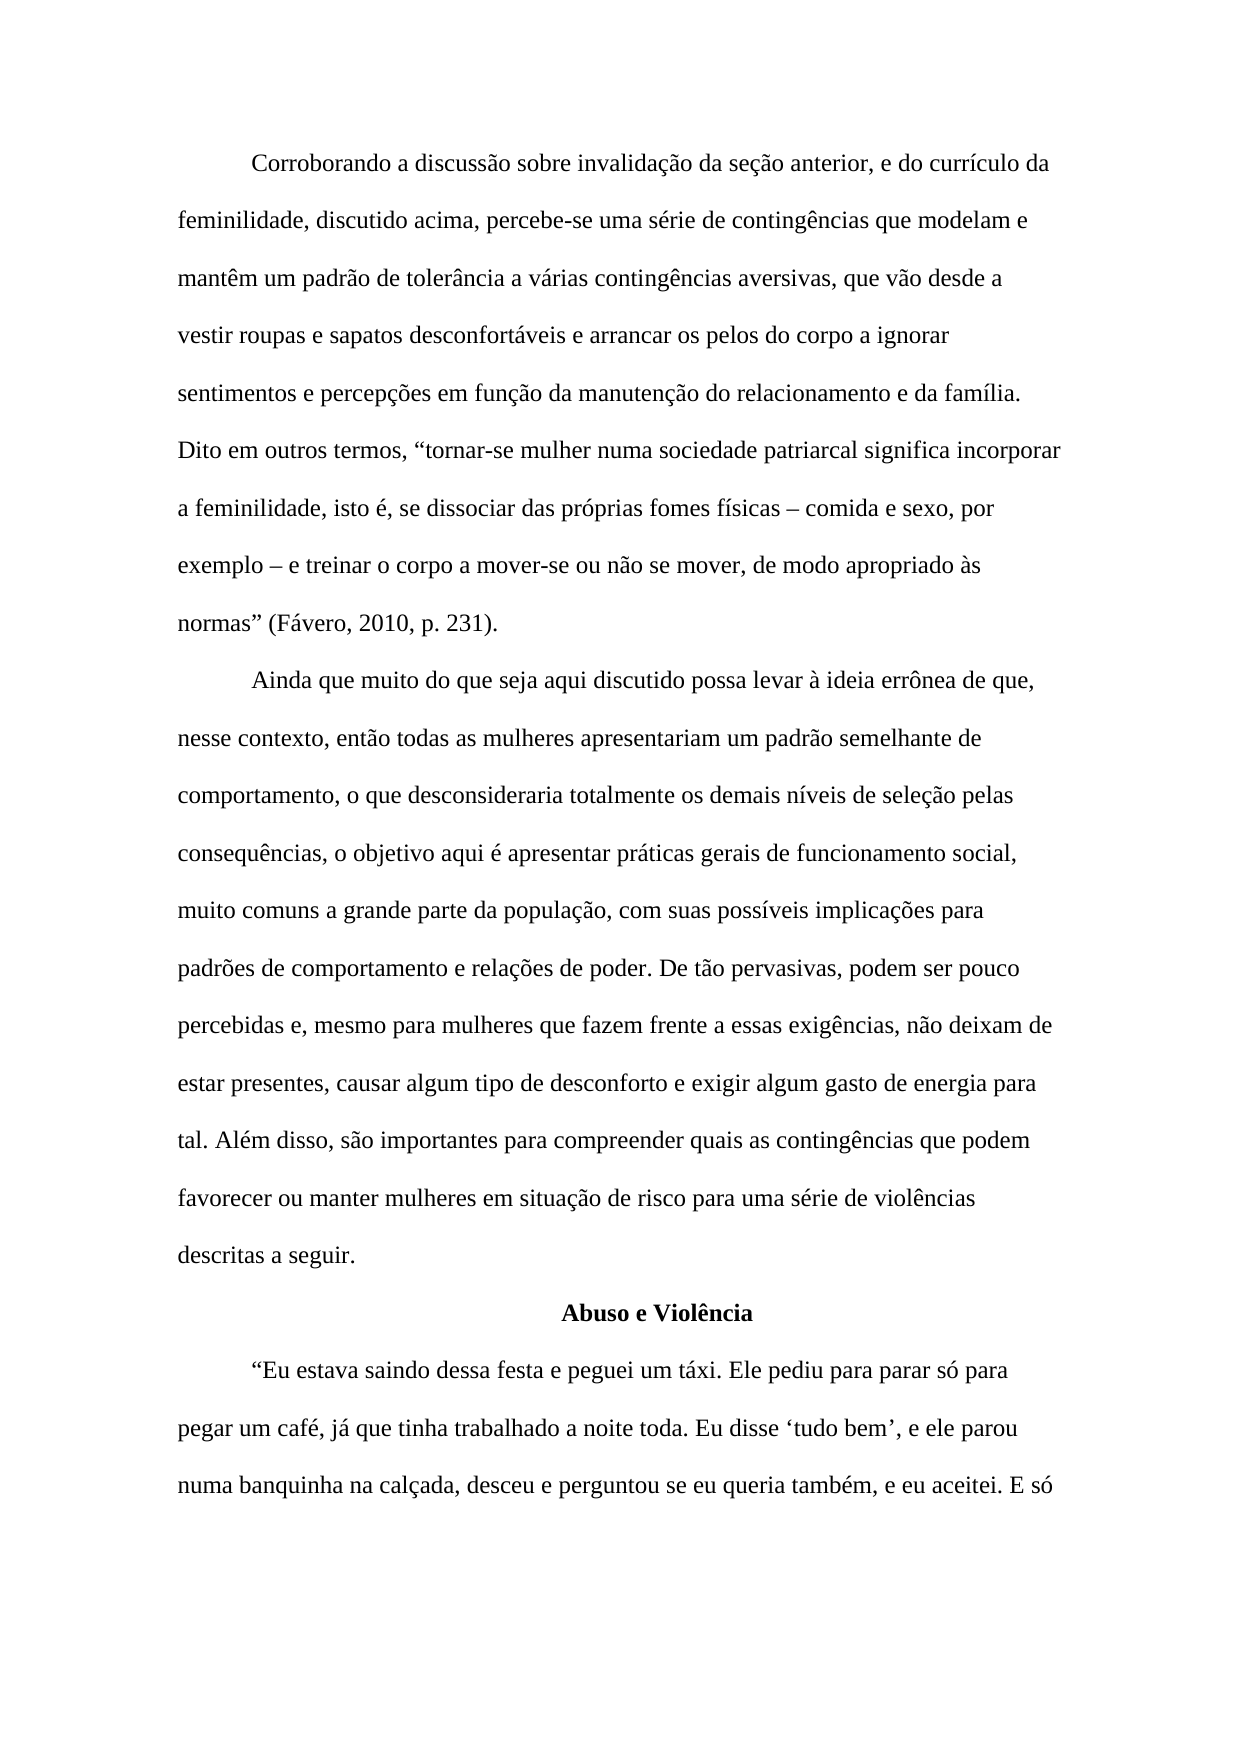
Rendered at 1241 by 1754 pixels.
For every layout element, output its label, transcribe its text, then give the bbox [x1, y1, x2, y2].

text Abuso e Violência [177, 1298, 1063, 1326]
text Corroborando a discussão sobre invalidação da seção anterior, e do currículo da feminilidade, discutido acima, percebe-se uma série de contingências que modelam e mantêm um padrão de tolerância a várias contingências aversivas, que vão desde a vestir roupas e sapatos desconfortáveis e arrancar os pelos do corpo a ignorar sentimentos e percepções em função da manutenção do relacionamento e da família. Dito em outros termos, “tornar-se mulher numa sociedade patriarcal significa incorporar a feminilidade, isto é, se dissociar das próprias fomes físicas – comida e sexo, por exemplo – e treinar o corpo a mover-se ou não se mover, de modo apropriado às normas” (Fávero, 2010, p. 231). [177, 148, 1063, 636]
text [177, 1355, 1063, 1499]
text Ainda que muito do que seja aqui discutido possa levar à ideia errônea de que, nesse contexto, então todas as mulheres apresentariam um padrão semelhante de comportamento, o que desconsideraria totalmente os demais níveis de seleção pelas consequências, o objetivo aqui é apresentar práticas gerais de funcionamento social, muito comuns a grande parte da população, com suas possíveis implicações para padrões de comportamento e relações de poder. De tão pervasivas, podem ser pouco percebidas e, mesmo para mulheres que fazem frente a essas exigências, não deixam de estar presentes, causar algum tipo de desconforto e exigir algum gasto de energia para tal. Além disso, são importantes para compreender quais as contingências que podem favorecer ou manter mulheres em situação de risco para uma série de violências descritas a seguir. [177, 665, 1063, 1269]
